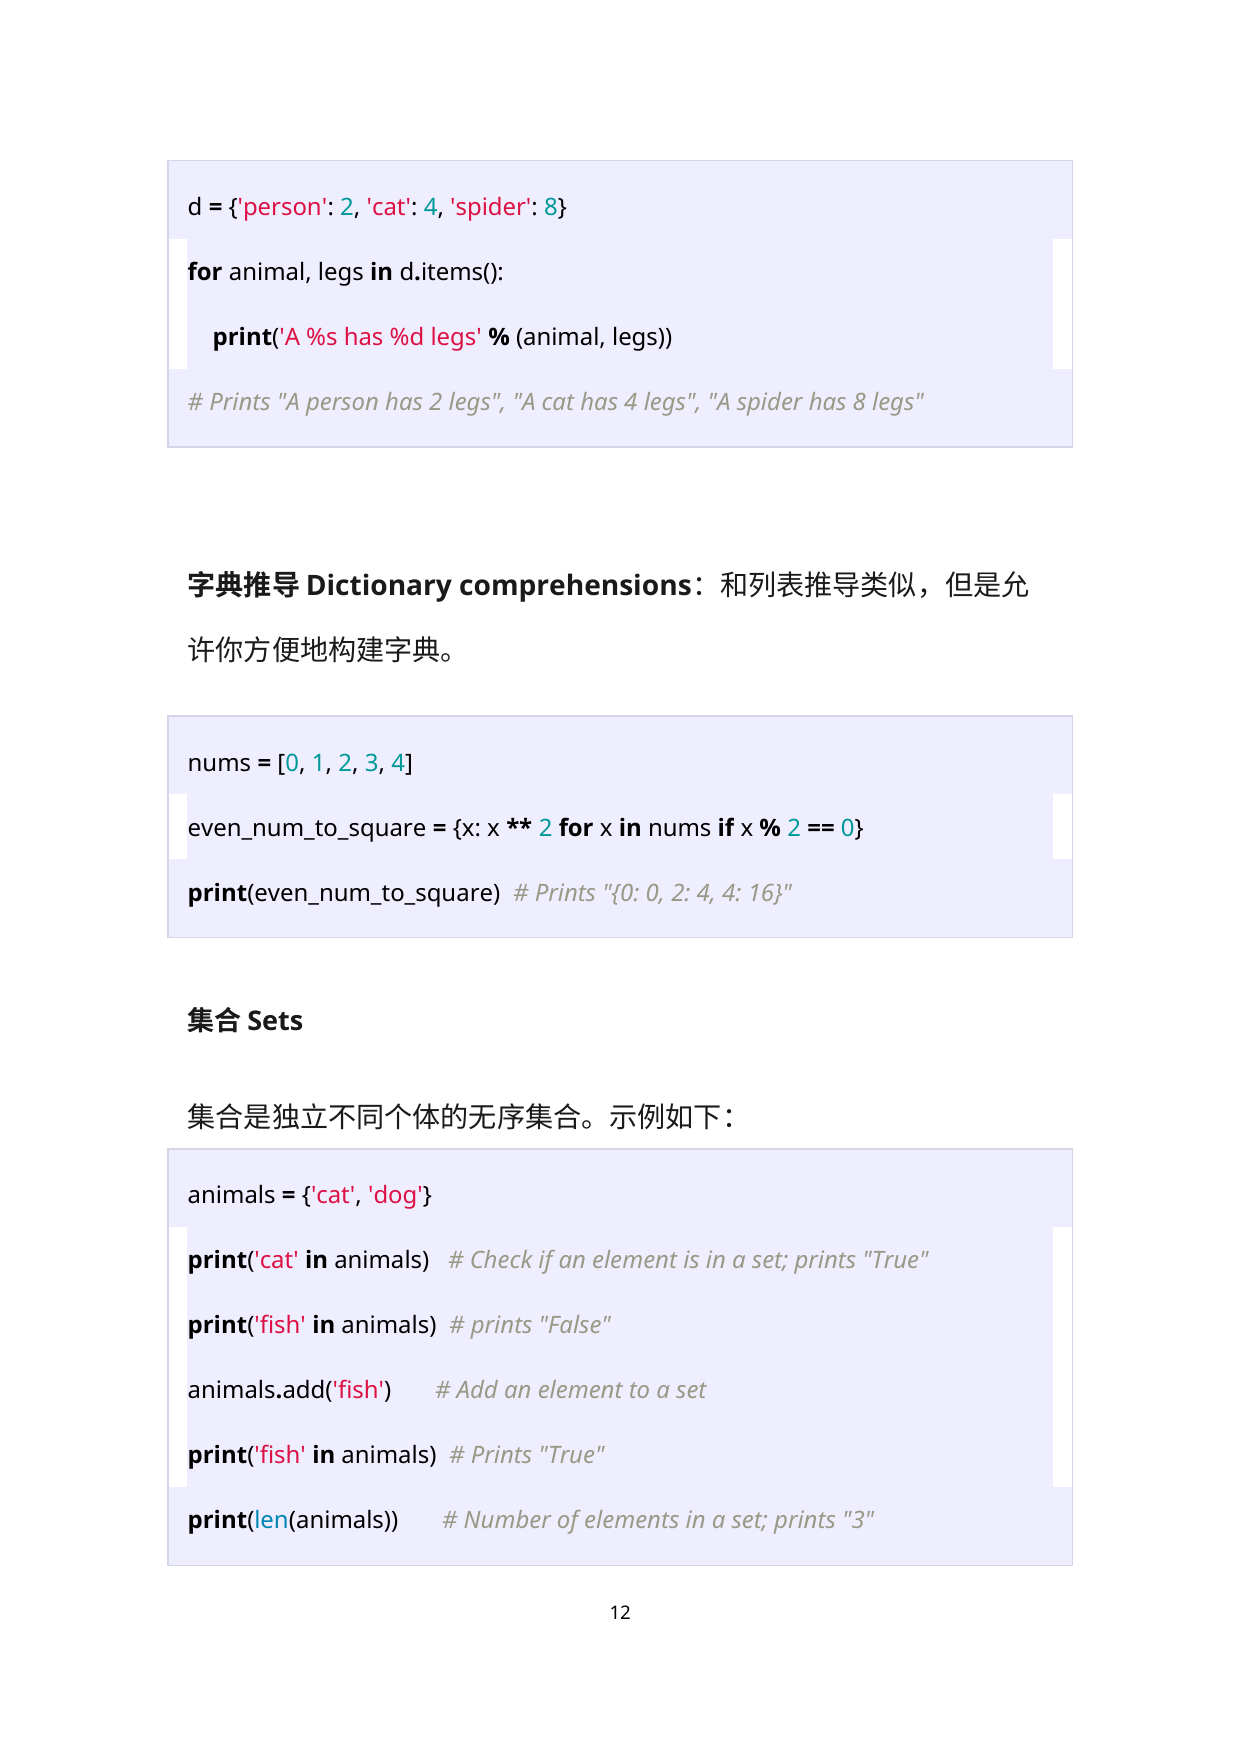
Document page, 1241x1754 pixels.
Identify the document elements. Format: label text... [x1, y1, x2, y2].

text 集合Sets [187, 986, 1053, 1051]
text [169, 355, 1072, 446]
text for animal, legs in d.items(): [187, 239, 1053, 304]
text d = {'person': 2, 'cat': 4, 'spider': 8} [169, 161, 1072, 239]
text animals.add('fish') # Add an element to a set [187, 1357, 1053, 1422]
text print(len(animals)) # Number of elements in a set; prints "3" [169, 1473, 1072, 1565]
text even_num_to_square = {x: x ** 2 for x in nums if x % 2 == 0} [187, 794, 1053, 845]
text print('fish' in animals) # Prints "True" [187, 1422, 1053, 1473]
text 字典推导Dictionary comprehensions：和列表推导类似，但是允许你方便地构建字典。 [187, 550, 1053, 680]
text print('cat' in animals) # Check if an element is in a set; prints "True" [187, 1227, 1053, 1292]
text print('fish' in animals) # prints "False" [187, 1292, 1053, 1357]
text print(even_num_to_square) # Prints "{0: 0, 2: 4, 4: 16}" [169, 845, 1072, 937]
text nums = [0, 1, 2, 3, 4] [169, 717, 1072, 794]
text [187, 304, 1053, 355]
text 集合是独立不同个体的无序集合。示例如下： [187, 1083, 1053, 1148]
text animals = {'cat', 'dog'} [169, 1150, 1072, 1227]
